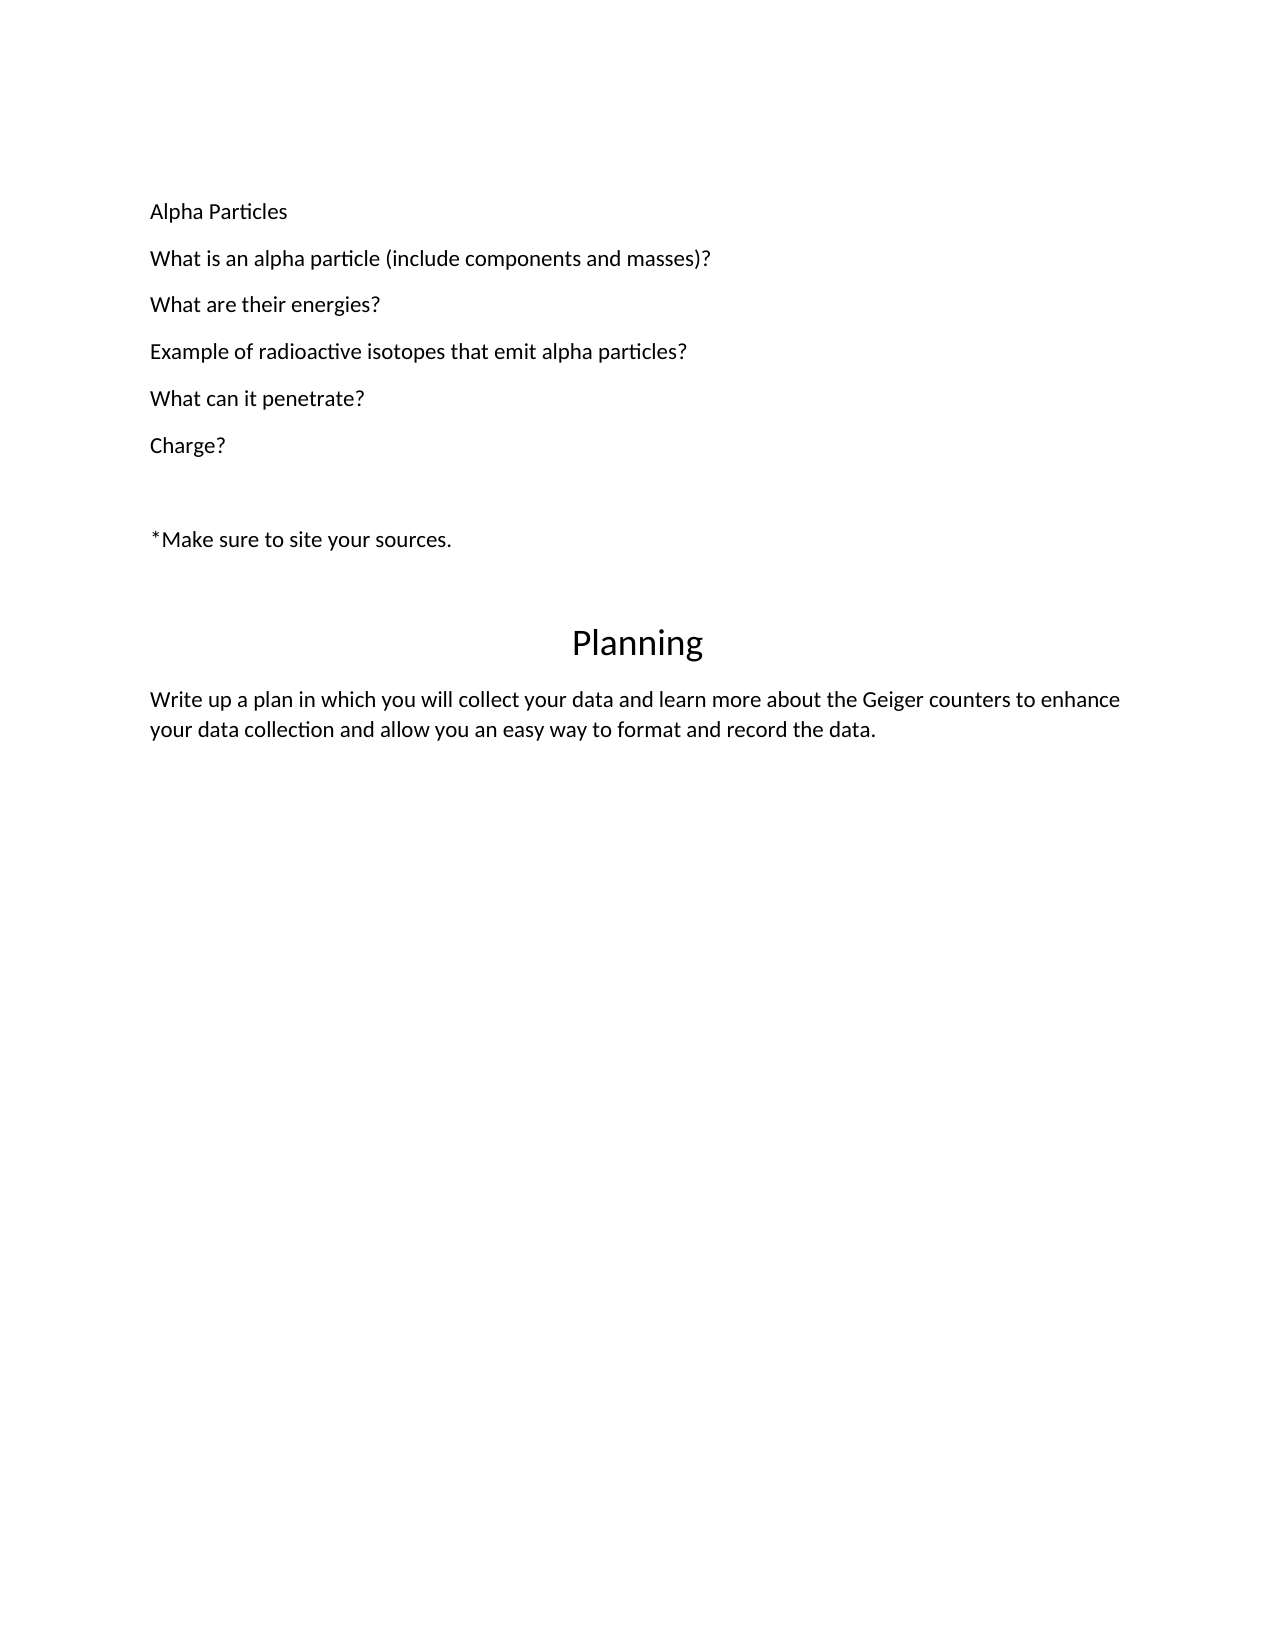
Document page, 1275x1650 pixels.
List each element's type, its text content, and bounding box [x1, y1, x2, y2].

text Write up a plan in which you will collect your data and learn more about the Geiger counters to enhance your data collection and allow you an easy way to format and record the data. [150, 685, 1125, 743]
text Alpha Particles [150, 197, 1125, 225]
text What can it penetrate? [150, 384, 1125, 412]
text Example of radioactive isotopes that emit alpha particles? [150, 337, 1125, 366]
text *Make sure to site your sources. [150, 525, 1125, 553]
text What are their energies? [150, 291, 1125, 319]
text Planning [150, 619, 1125, 664]
text Charge? [150, 431, 1125, 459]
text What is an alpha particle (include components and masses)? [150, 244, 1125, 272]
